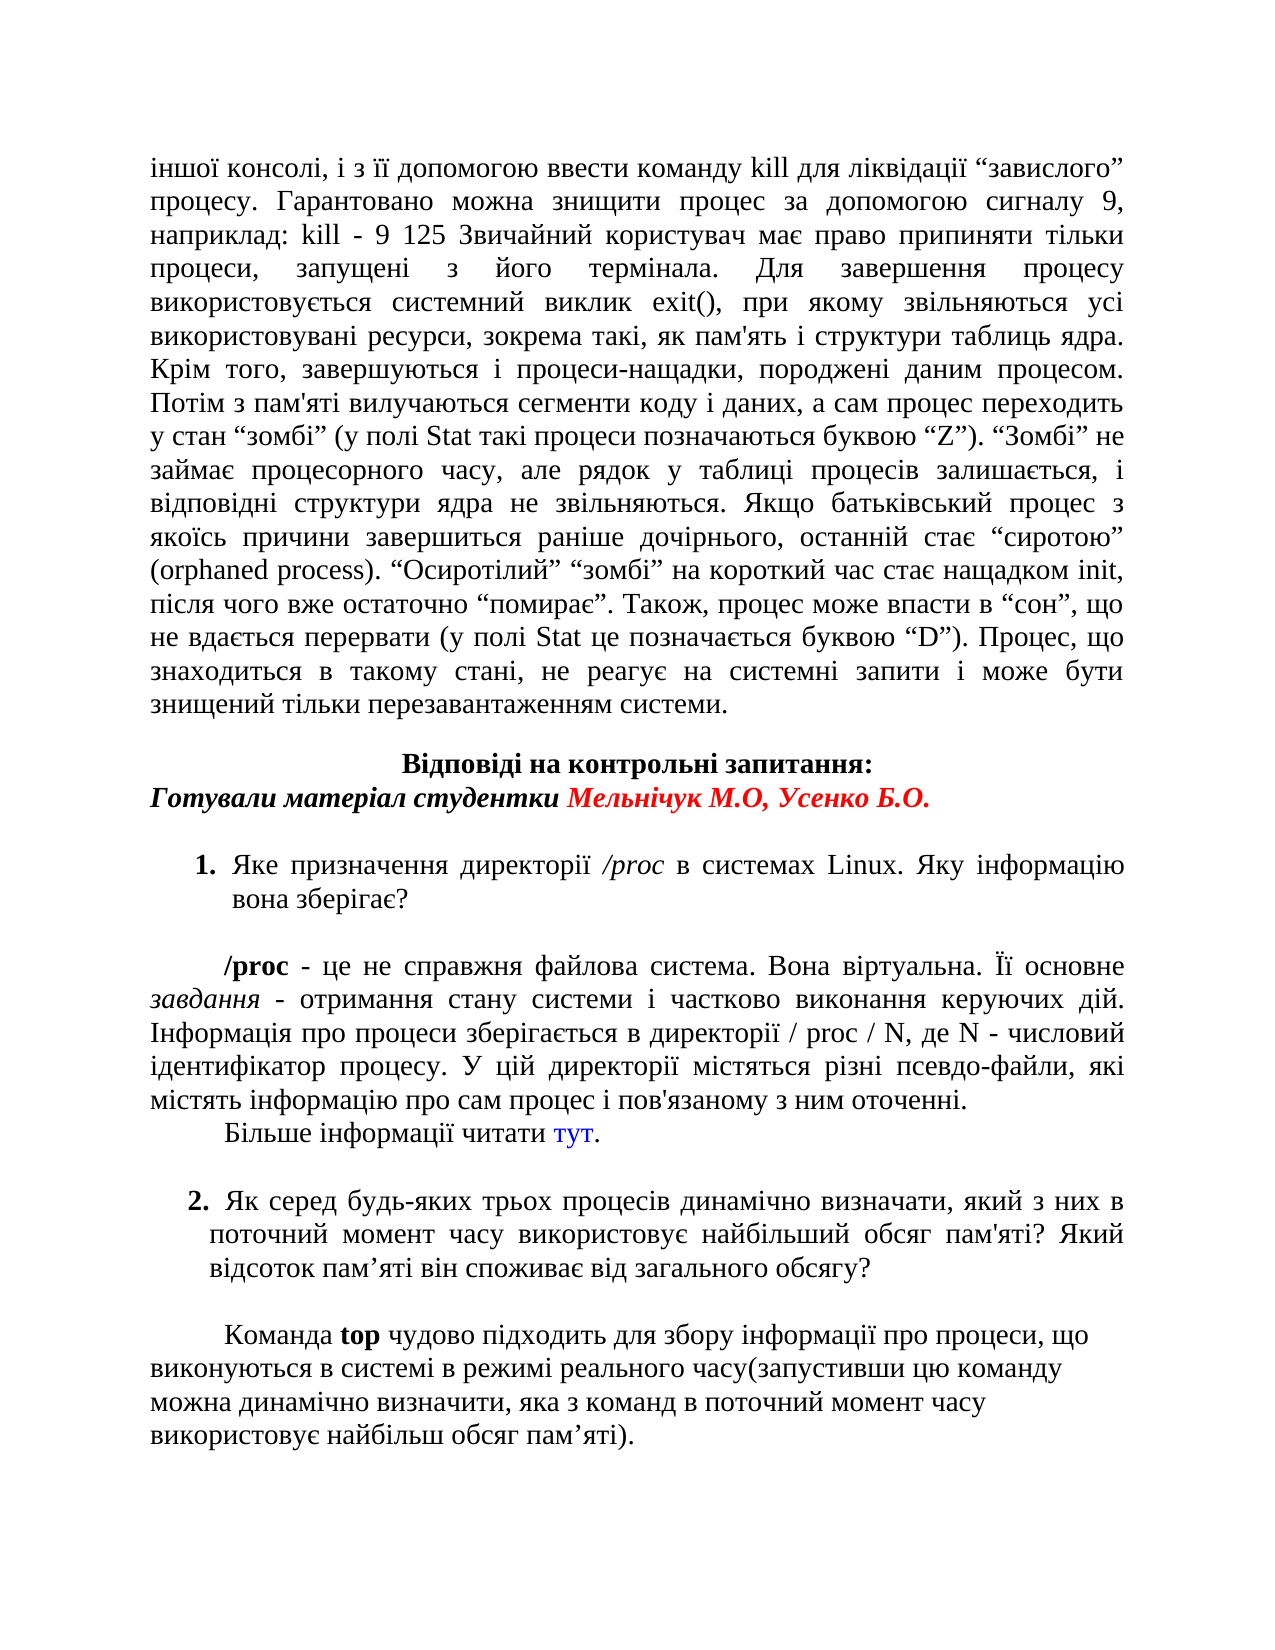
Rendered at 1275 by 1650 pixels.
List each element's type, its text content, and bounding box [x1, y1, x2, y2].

text Готували матеріал студентки Мельнічук М.О, Усенко Б.О. [150, 780, 1125, 814]
list Більше інформації читати тут. [150, 1116, 1125, 1149]
list Яке призначення директорії /proc в системах Linux. Яку інформацію вона зберігає? [194, 847, 1125, 914]
text Відповіді на контрольні запитання: [150, 747, 1125, 780]
list Як серед будь-яких трьох процесів динамічно визначати, який з них в поточний момент часу використовує найбільший обсяг пам'яті? Який відсоток пам’яті він споживає від загального обсягу? [187, 1183, 1125, 1283]
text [150, 150, 1125, 720]
text Команда top чудово підходить для збору інформації про процеси, що виконуються в системі в режимі реального часу(запустивши цю команду можна динамічно визначити, яка з команд в поточний момент часу використовує найбільш обсяг пам’яті). [150, 1317, 1125, 1451]
list /proc - це не справжня файлова система. Вона віртуальна. Її основне завдання - отримання стану системи і частково виконання керуючих дій. Інформація про процеси зберігається в директорії / proc / N, де N - числовий ідентифікатор процесу. У цій директорії містяться різні псевдо-файли, які містять інформацію про сам процес і пов'язаному з ним оточенні. [150, 948, 1125, 1116]
